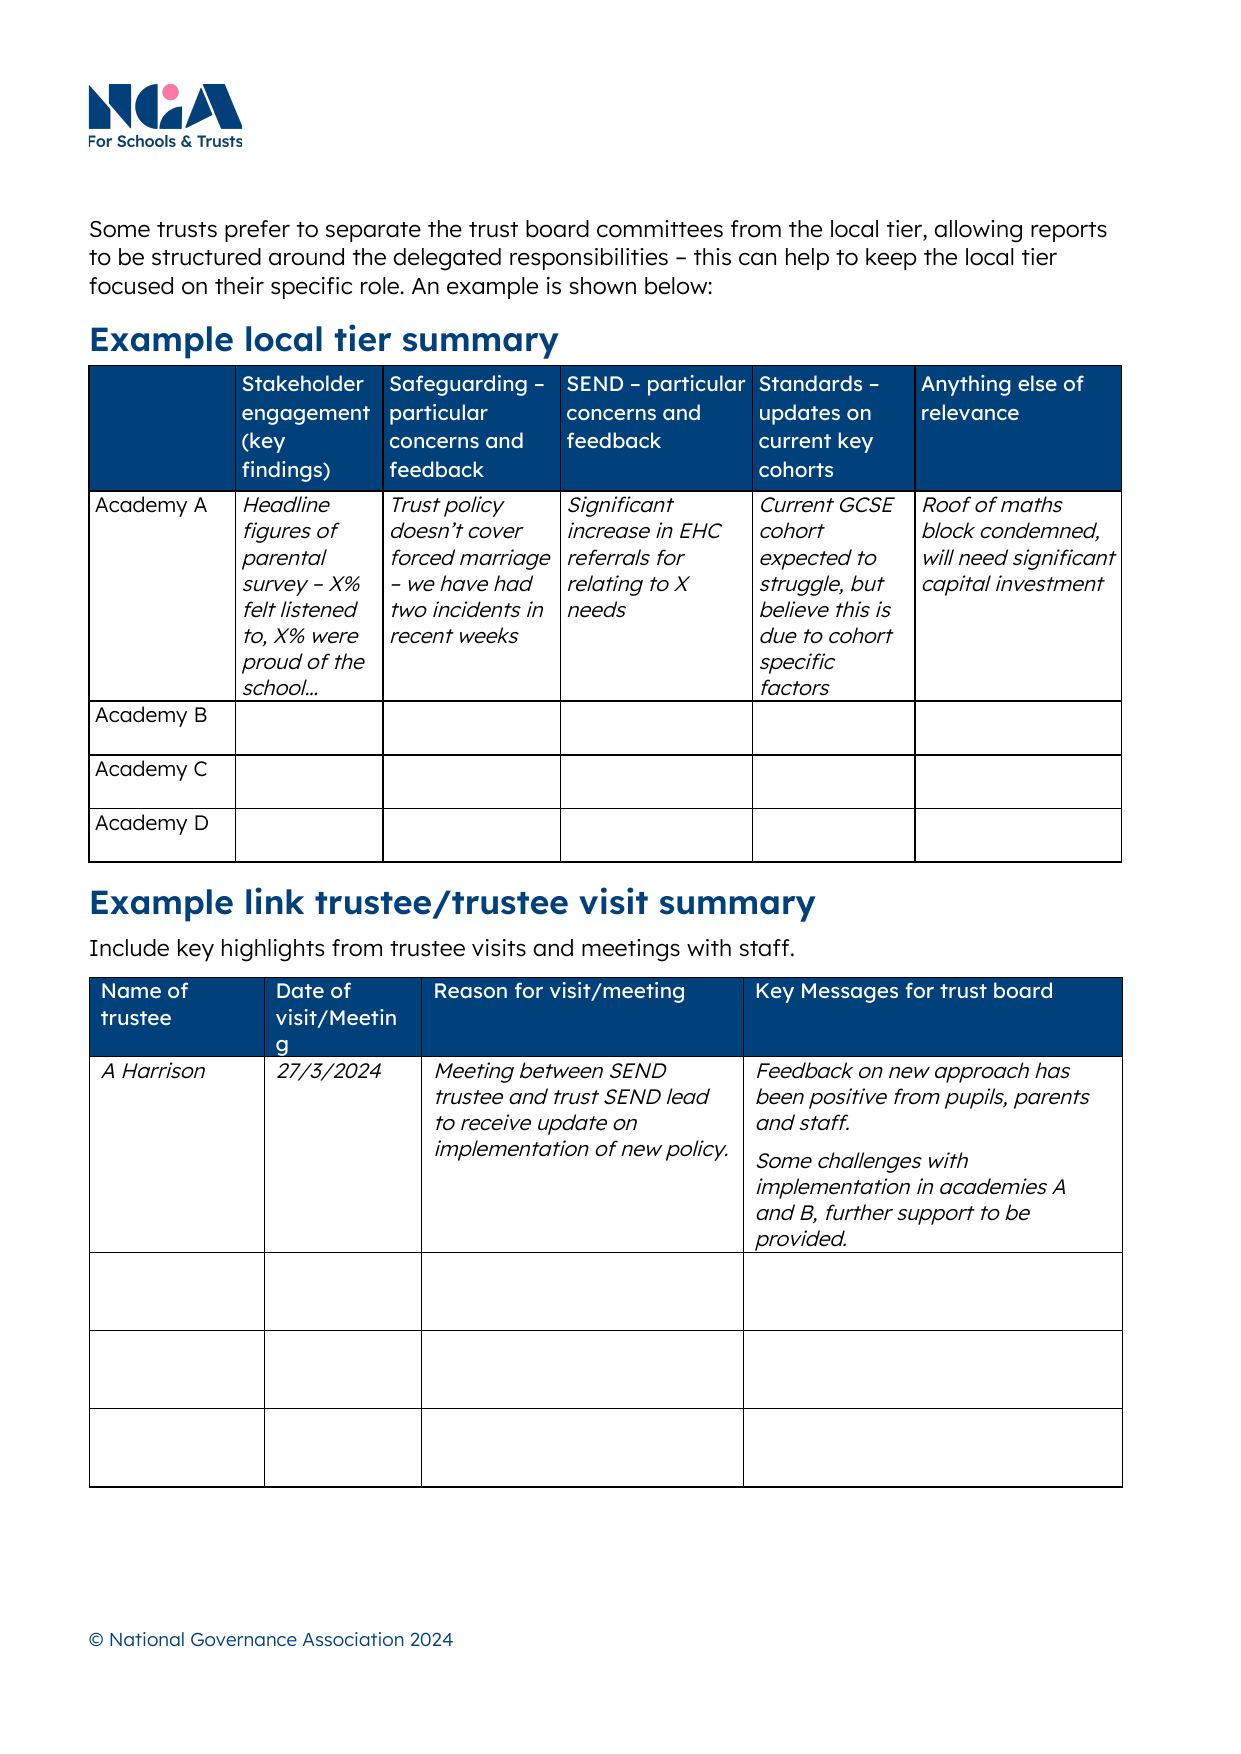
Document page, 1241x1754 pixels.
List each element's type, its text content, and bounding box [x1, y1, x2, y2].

table_cell [422, 1253, 743, 1330]
table_cell [916, 702, 1121, 754]
table_cell [753, 809, 914, 861]
table_cell [236, 756, 382, 808]
table_cell [236, 809, 382, 861]
table_header Name of trustee [90, 978, 264, 1056]
table_cell Current GCSE cohort expected to struggle, but believe this is due to cohort specific factors [753, 492, 914, 700]
text Some trusts prefer to separate the trust board committees from the local tier, allowing reports to be structured around the delegated responsibilities – this can help to keep the local tier focused on their specific role. An example is shown below: [89, 214, 1123, 300]
table_cell Academy D [90, 809, 235, 861]
table_cell [384, 809, 560, 861]
table_header Safeguarding – particular concerns and feedback [384, 366, 560, 490]
subtitle Example local tier summary [89, 325, 1123, 358]
table_cell [90, 1331, 264, 1408]
table_cell [753, 756, 914, 808]
table_cell Roof of maths block condemned, will need significant capital investment [916, 492, 1121, 700]
table_cell [561, 756, 752, 808]
subtitle Example link trustee/trustee visit summary [89, 888, 1123, 921]
table_header Standards – updates on current key cohorts [753, 366, 914, 490]
table_header Date of visit/Meeting [265, 978, 421, 1056]
table_cell [561, 809, 752, 861]
table_cell [744, 1331, 1122, 1408]
text Include key highlights from trustee visits and meetings with staff. [89, 934, 1123, 962]
table_cell Academy B [90, 702, 235, 754]
table_cell [90, 1409, 264, 1486]
table_header SEND – particular concerns and feedback [561, 366, 752, 490]
table_header Anything else of relevance [916, 366, 1121, 490]
table_cell [422, 1331, 743, 1408]
table_cell [265, 1253, 421, 1330]
table_cell [265, 1331, 421, 1408]
table_header [90, 366, 235, 490]
table_cell [916, 809, 1121, 861]
table_cell [384, 702, 560, 754]
table_cell Academy C [90, 756, 235, 808]
table_cell Feedback on new approach has been positive from pupils, parents and staff. Some challenges with implementation in academies A and B, further support to be provided. [744, 1057, 1122, 1252]
table_header Stakeholder engagement (key findings) [236, 366, 382, 490]
table_cell [236, 702, 382, 754]
table_cell [265, 1409, 421, 1486]
table_cell Academy A [90, 492, 235, 700]
table_cell [753, 702, 914, 754]
table_cell Headline figures of parental survey – X% felt listened to, X% were proud of the school… [236, 492, 382, 700]
table_cell Significant increase in EHC referrals for relating to X needs [561, 492, 752, 700]
table_cell Meeting between SEND trustee and trust SEND lead to receive update on implementation of new policy. [422, 1057, 743, 1252]
table_cell A Harrison [90, 1057, 264, 1252]
table_header Key Messages for trust board [744, 978, 1122, 1056]
table_cell 27/3/2024 [265, 1057, 421, 1252]
table_cell [916, 756, 1121, 808]
table_cell [90, 1253, 264, 1330]
table_cell Trust policy doesn’t cover forced marriage – we have had two incidents in recent weeks [384, 492, 560, 700]
table_cell [384, 756, 560, 808]
table_cell [422, 1409, 743, 1486]
table_cell [744, 1409, 1122, 1486]
table_cell [744, 1253, 1122, 1330]
table_cell [561, 702, 752, 754]
table_header Reason for visit/meeting [422, 978, 743, 1056]
